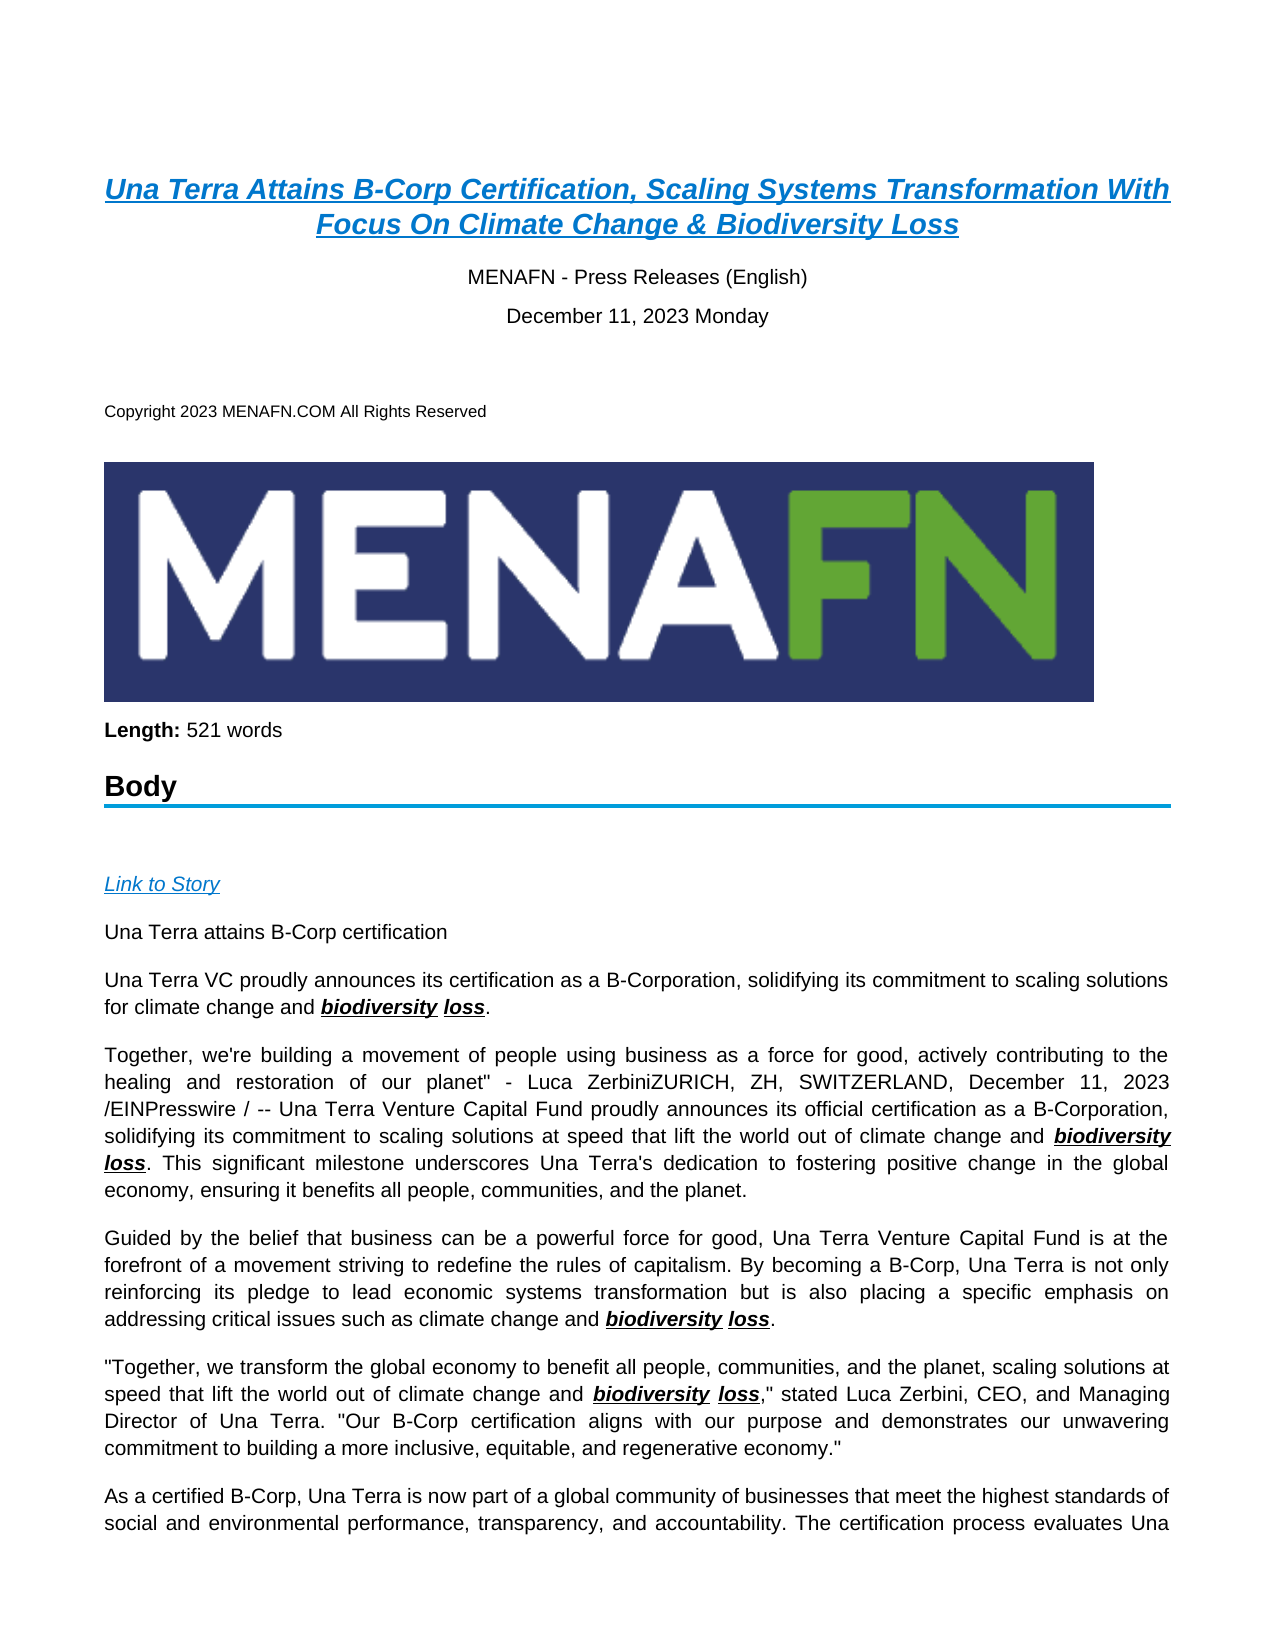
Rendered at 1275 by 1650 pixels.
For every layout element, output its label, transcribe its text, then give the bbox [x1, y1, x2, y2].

subtitle Una Terra Attains B-Corp Certification, Scaling Systems Transformation With Focus On Climate Change & Biodiversity Loss [104, 205, 1171, 241]
text Una Terra VC proudly announces its certification as a B-Corporation, solidifying its commitment to scaling solutions for climate change and biodiversity loss. [104, 964, 1171, 1018]
text Copyright 2023 MENAFN.COM All Rights Reserved [104, 369, 1171, 421]
text Una Terra attains B-Corp certification [104, 916, 1171, 943]
text December 11, 2023 Monday [104, 301, 1171, 328]
text Link to Story [104, 868, 1171, 896]
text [104, 1481, 1171, 1535]
text Guided by the belief that business can be a powerful force for good, Una Terra Venture Capital Fund is at the forefront of a movement striving to redefine the rules of capitalism. By becoming a B-Corp, Una Terra is not only reinforcing its pledge to lead economic systems transformation but is also placing a specific emphasis on addressing critical issues such as climate change and biodiversity loss. [104, 1223, 1171, 1331]
text MENAFN - Press Releases (English) [104, 262, 1171, 289]
text Length: 521 words [104, 715, 1171, 742]
text "Together, we transform the global economy to benefit all people, communities, and the planet, scaling solutions at speed that lift the world out of climate change and biodiversity loss," stated Luca Zerbini, CEO, and Managing Director of Una Terra. "Our B-Corp certification aligns with our purpose and demonstrates our unwavering commitment to building a more inclusive, equitable, and regenerative economy." [104, 1352, 1171, 1460]
text Body [104, 767, 1171, 802]
picture [104, 462, 1094, 702]
text Together, we're building a movement of people using business as a force for good, actively contributing to the healing and restoration of our planet" - Luca ZerbiniZURICH, ZH, SWITZERLAND, December 11, 2023 /EINPresswire / -- Una Terra Venture Capital Fund proudly announces its official certification as a B-Corporation, solidifying its commitment to scaling solutions at speed that lift the world out of climate change and biodiversity loss. This significant milestone underscores Una Terra's dedication to fostering positive change in the global economy, ensuring it benefits all people, communities, and the planet. [104, 1039, 1171, 1202]
